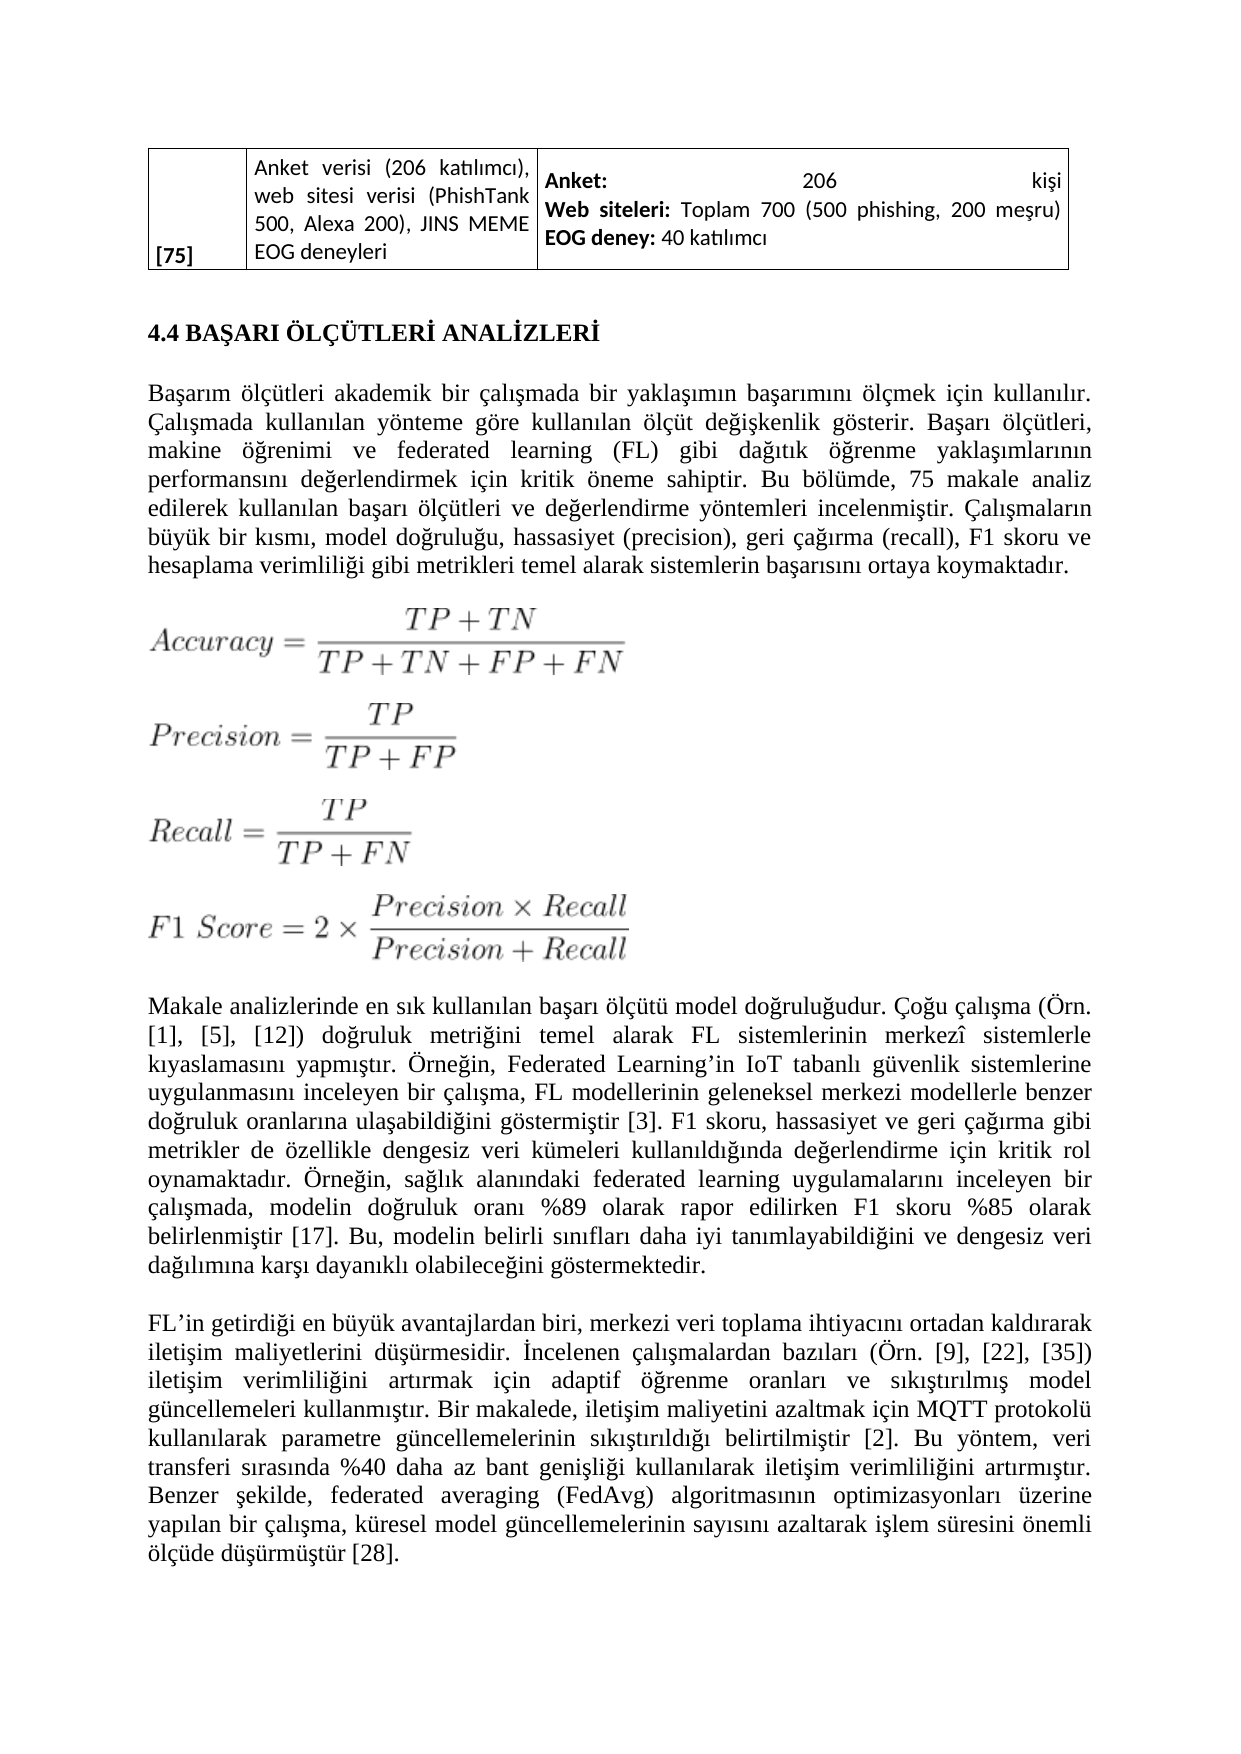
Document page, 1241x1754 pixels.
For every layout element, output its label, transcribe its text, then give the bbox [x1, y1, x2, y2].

table_cell Anket: 206 kişi Web siteleri: Toplam 700 (500 phishing, 200 meşru) EOG deney: 40 katılımcı [538, 149, 1068, 269]
picture [147, 608, 627, 675]
text 4.4 BAŞARI ÖLÇÜTLERİ ANALİZLERİ [148, 318, 1093, 346]
picture [147, 703, 458, 770]
table_cell Anket verisi (206 katılımcı), web sitesi verisi (PhishTank 500, Alexa 200), JINS MEME EOG deneyleri [247, 149, 537, 269]
picture [147, 799, 413, 866]
text Başarım ölçütleri akademik bir çalışmada bir yaklaşımın başarımını ölçmek için kullanılır. Çalışmada kullanılan yönteme göre kullanılan ölçüt değişkenlik gösterir. Başarı ölçütleri, makine öğrenimi ve federated learning (FL) gibi dağıtık öğrenme yaklaşımlarının performansını değerlendirmek için kritik öneme sahiptir. Bu bölümde, 75 makale analiz edilerek kullanılan başarı ölçütleri ve değerlendirme yöntemleri incelenmiştir. Çalışmaların büyük bir kısmı, model doğruluğu, hassasiyet (precision), geri çağırma (recall), F1 skoru ve hesaplama verimliliği gibi metrikleri temel alarak sistemlerin başarısını ortaya koymaktadır. [148, 378, 1093, 579]
text Makale analizlerinde en sık kullanılan başarı ölçütü model doğruluğudur. Çoğu çalışma (Örn. [1], [5], [12]) doğruluk metriğini temel alarak FL sistemlerinin merkezî sistemlerle kıyaslamasını yapmıştır. Örneğin, Federated Learning’in IoT tabanlı güvenlik sistemlerine uygulanmasını inceleyen bir çalışma, FL modellerinin geleneksel merkezi modellerle benzer doğruluk oranlarına ulaşabildiğini göstermiştir [3]. F1 skoru, hassasiyet ve geri çağırma gibi metrikler de özellikle dengesiz veri kümeleri kullanıldığında değerlendirme için kritik rol oynamaktadır. Örneğin, sağlık alanındaki federated learning uygulamalarını inceleyen bir çalışmada, modelin doğruluk oranı %89 olarak rapor edilirken F1 skoru %85 olarak belirlenmiştir [17]. Bu, modelin belirli sınıfları daha iyi tanımlayabildiğini ve dengesiz veri dağılımına karşı dayanıklı olabileceğini göstermektedir. [148, 991, 1093, 1279]
picture [147, 894, 629, 962]
table_cell [75] [149, 149, 246, 269]
text FL’in getirdiği en büyük avantajlardan biri, merkezi veri toplama ihtiyacını ortadan kaldırarak iletişim maliyetlerini düşürmesidir. İncelenen çalışmalardan bazıları (Örn. [9], [22], [35]) iletişim verimliliğini artırmak için adaptif öğrenme oranları ve sıkıştırılmış model güncellemeleri kullanmıştır. Bir makalede, iletişim maliyetini azaltmak için MQTT protokolü kullanılarak parametre güncellemelerinin sıkıştırıldığı belirtilmiştir [2]. Bu yöntem, veri transferi sırasında %40 daha az bant genişliği kullanılarak iletişim verimliliğini artırmıştır. Benzer şekilde, federated averaging (FedAvg) algoritmasının optimizasyonları üzerine yapılan bir çalışma, küresel model güncellemelerinin sayısını azaltarak işlem süresini önemli ölçüde düşürmüştür [28]. [148, 1308, 1093, 1567]
